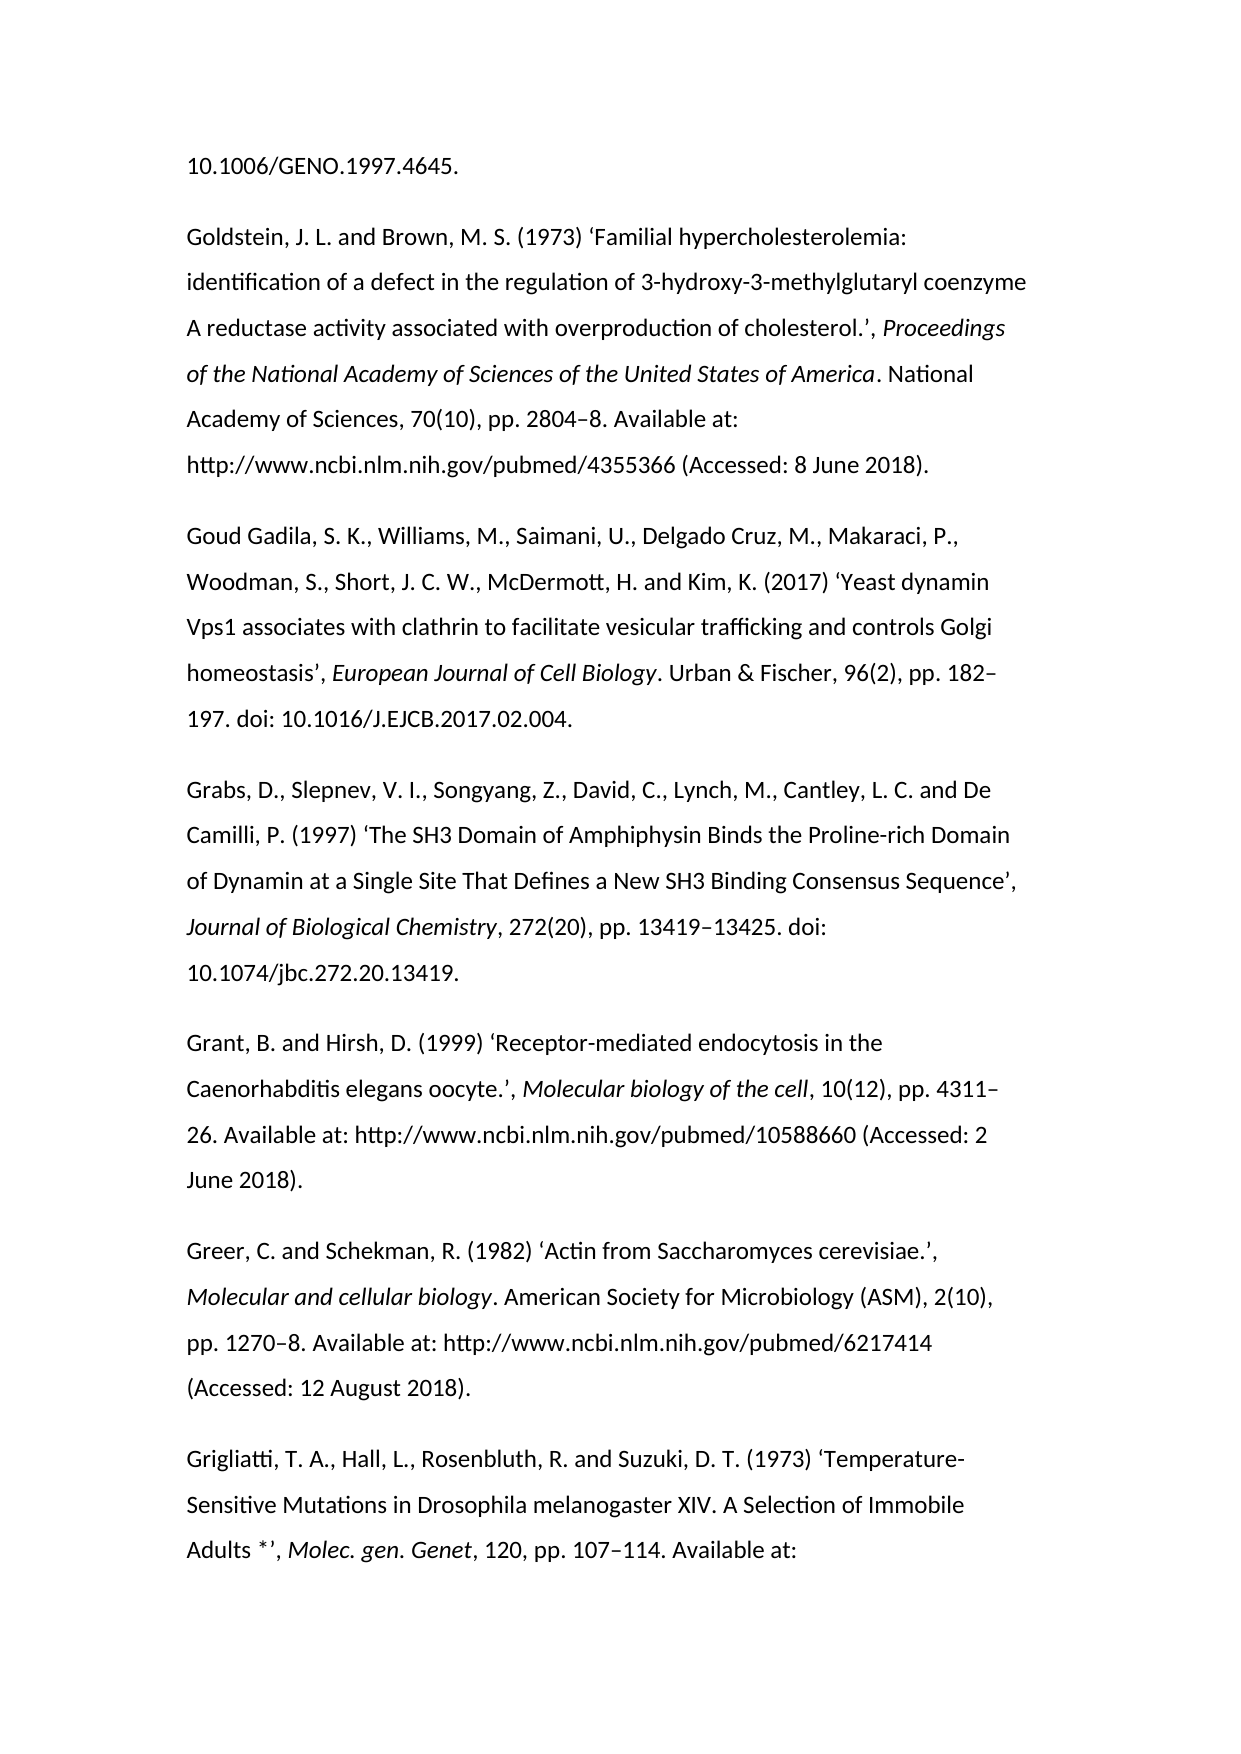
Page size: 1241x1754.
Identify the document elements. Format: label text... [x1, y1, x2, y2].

text Grant, B. and Hirsh, D. (1999) ‘Receptor-mediated endocytosis in the Caenorhabditis elegans oocyte.’, Molecular biology of the cell, 10(12), pp. 4311–26. Available at: http://www.ncbi.nlm.nih.gov/pubmed/10588660 (Accessed: 2 June 2018). [186, 1027, 1029, 1195]
text Grabs, D., Slepnev, V. I., Songyang, Z., David, C., Lynch, M., Cantley, L. C. and De Camilli, P. (1997) ‘The SH3 Domain of Amphiphysin Binds the Proline-rich Domain of Dynamin at a Single Site That Defines a New SH3 Binding Consensus Sequence’, Journal of Biological Chemistry, 272(20), pp. 13419–13425. doi: 10.1074/jbc.272.20.13419. [186, 774, 1029, 987]
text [186, 150, 1029, 181]
text Goud Gadila, S. K., Williams, M., Saimani, U., Delgado Cruz, M., Makaraci, P., Woodman, S., Short, J. C. W., McDermott, H. and Kim, K. (2017) ‘Yeast dynamin Vps1 associates with clathrin to facilitate vesicular trafficking and controls Golgi homeostasis’, European Journal of Cell Biology. Urban & Fischer, 96(2), pp. 182–197. doi: 10.1016/J.EJCB.2017.02.004. [186, 520, 1029, 733]
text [186, 1443, 1029, 1565]
text Goldstein, J. L. and Brown, M. S. (1973) ‘Familial hypercholesterolemia: identification of a defect in the regulation of 3-hydroxy-3-methylglutaryl coenzyme A reductase activity associated with overproduction of cholesterol.’, Proceedings of the National Academy of Sciences of the United States of America. National Academy of Sciences, 70(10), pp. 2804–8. Available at: http://www.ncbi.nlm.nih.gov/pubmed/4355366 (Accessed: 8 June 2018). [186, 221, 1029, 480]
text Greer, C. and Schekman, R. (1982) ‘Actin from Saccharomyces cerevisiae.’, Molecular and cellular biology. American Society for Microbiology (ASM), 2(10), pp. 1270–8. Available at: http://www.ncbi.nlm.nih.gov/pubmed/6217414 (Accessed: 12 August 2018). [186, 1235, 1029, 1403]
